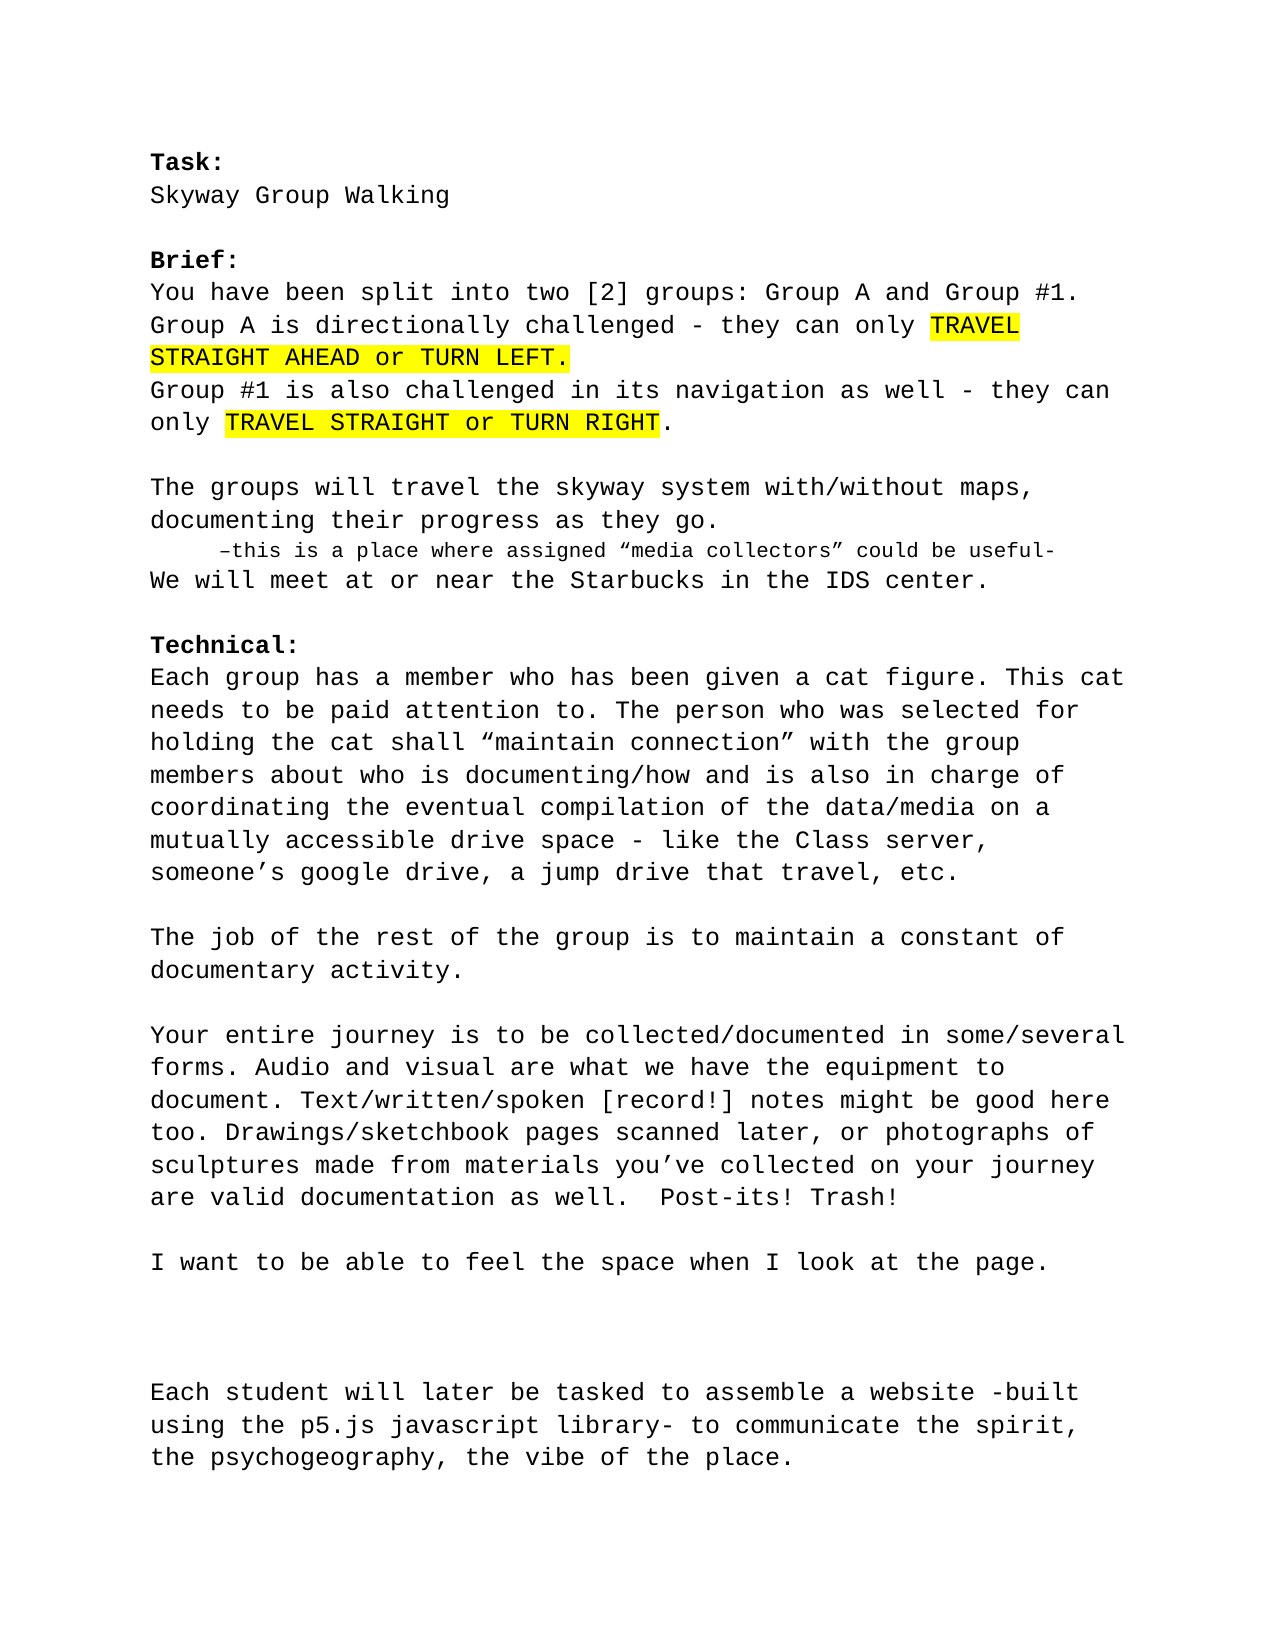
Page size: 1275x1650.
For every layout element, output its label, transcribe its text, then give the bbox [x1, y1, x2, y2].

text Brief: [150, 247, 1125, 276]
text Each student will later be tasked to assemble a website -built using the p5.js javascript library- to communicate the spirit, the psychogeography, the vibe of the place. [150, 1380, 1125, 1473]
text Task: [150, 150, 1125, 178]
text Technical: [150, 632, 1125, 661]
text We will meet at or near the Starbucks in the IDS center. [150, 567, 1125, 596]
text Skyway Group Walking [150, 182, 1125, 211]
text You have been split into two [2] groups: Group A and Group #1. [150, 280, 1125, 308]
text Your entire journey is to be collected/documented in some/several forms. Audio and visual are what we have the equipment to document. Text/written/spoken [record!] notes might be good here too. Drawings/sketchbook pages scanned later, or photographs of sculptures made from materials you’ve collected on your journey are valid documentation as well. Post-its! Trash! [150, 1022, 1125, 1213]
text Group #1 is also challenged in its navigation as well - they can only TRAVEL STRAIGHT or TURN RIGHT. [150, 377, 1125, 438]
text –this is a place where assigned “media collectors” could be useful- [150, 540, 1125, 564]
text The job of the rest of the group is to maintain a constant of documentary activity. [150, 925, 1125, 986]
text Each group has a member who has been given a cat figure. This cat needs to be paid attention to. The person who was selected for holding the cat shall “maintain connection” with the group members about who is documenting/how and is also in charge of coordinating the eventual compilation of the data/media on a mutually accessible drive space - like the Class server, someone’s google drive, a jump drive that travel, etc. [150, 665, 1125, 888]
text I want to be able to feel the space when I look at the page. [150, 1250, 1125, 1278]
text Group A is directionally challenged - they can only TRAVEL STRAIGHT AHEAD or TURN LEFT. [150, 312, 1125, 373]
text The groups will travel the skyway system with/without maps, documenting their progress as they go. [150, 475, 1125, 536]
